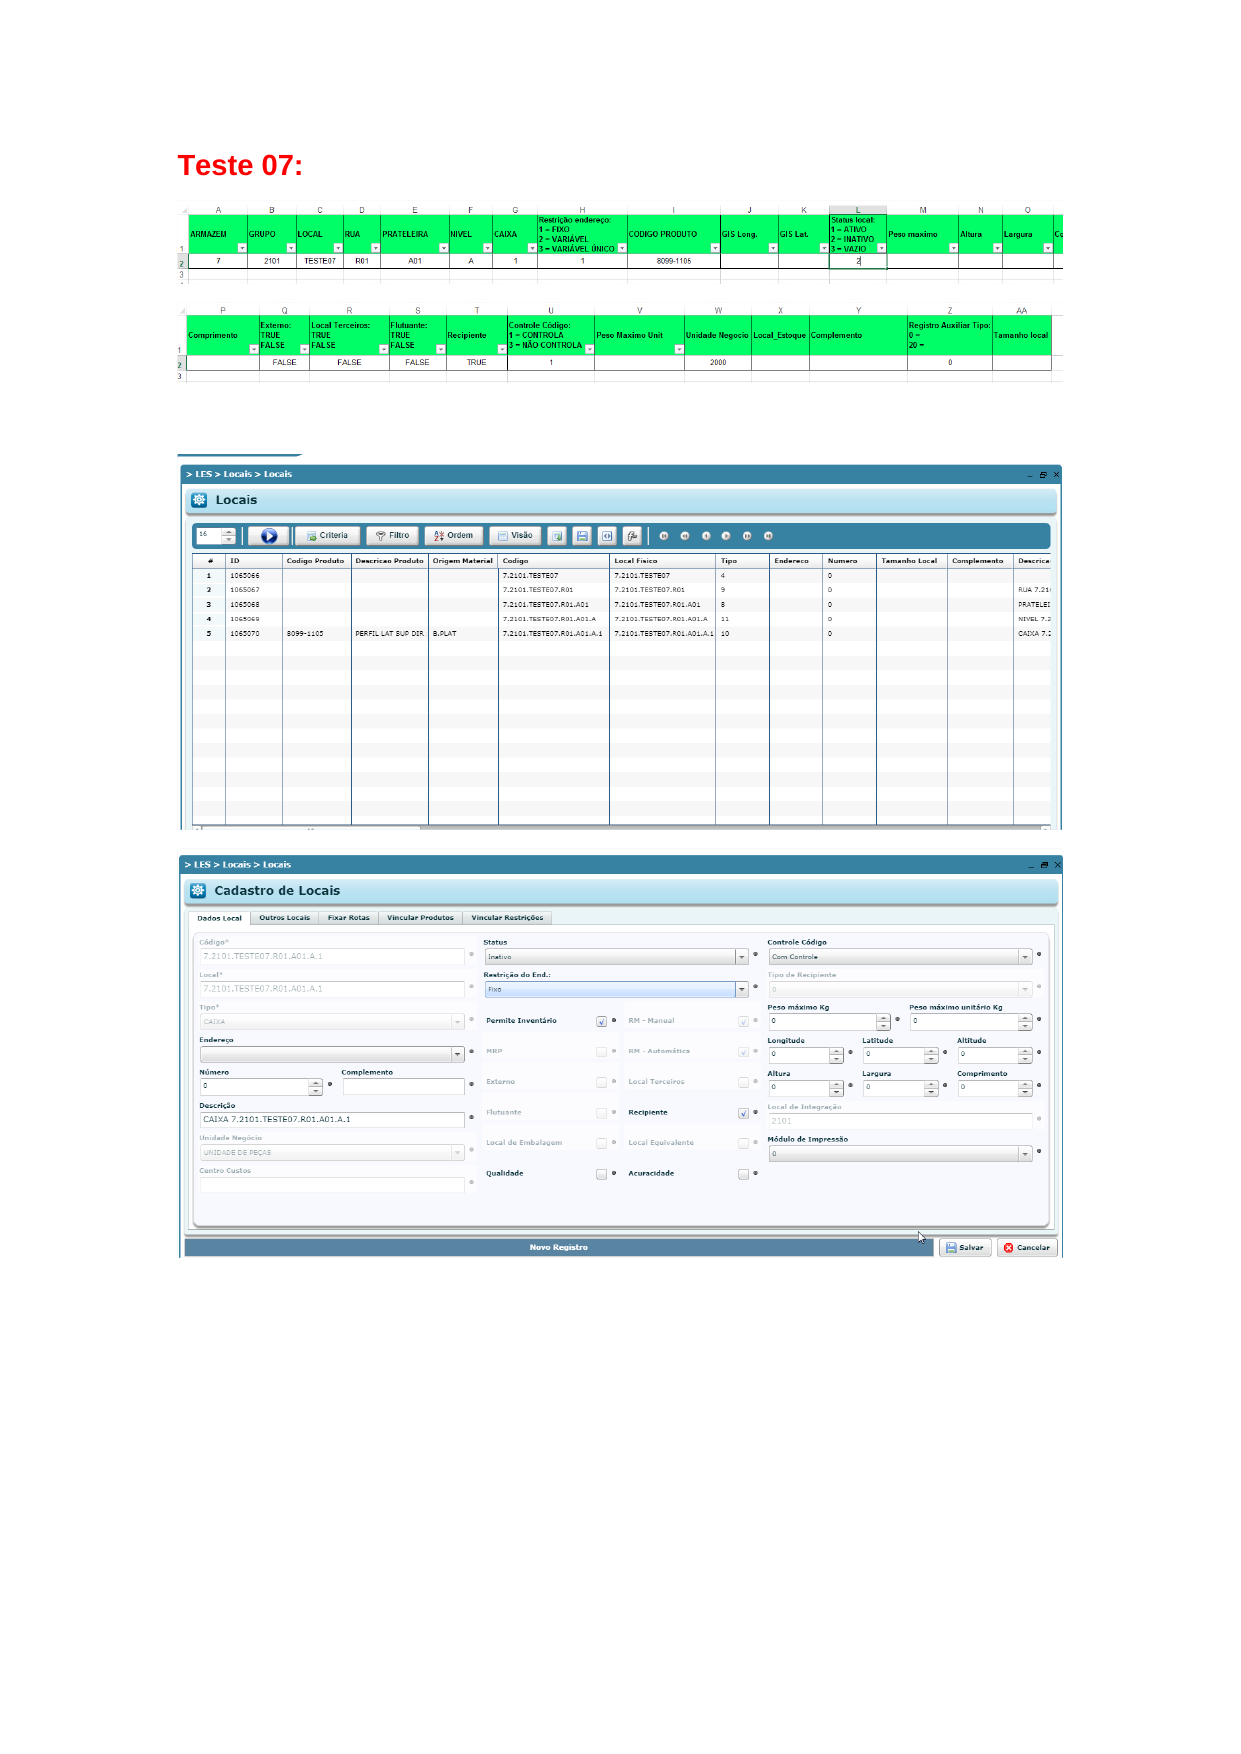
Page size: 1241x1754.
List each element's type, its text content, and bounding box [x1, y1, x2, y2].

picture [177, 302, 1063, 383]
picture [177, 454, 1063, 830]
picture [177, 200, 1063, 284]
text Teste 07: [177, 148, 1063, 181]
picture [177, 848, 1063, 1258]
